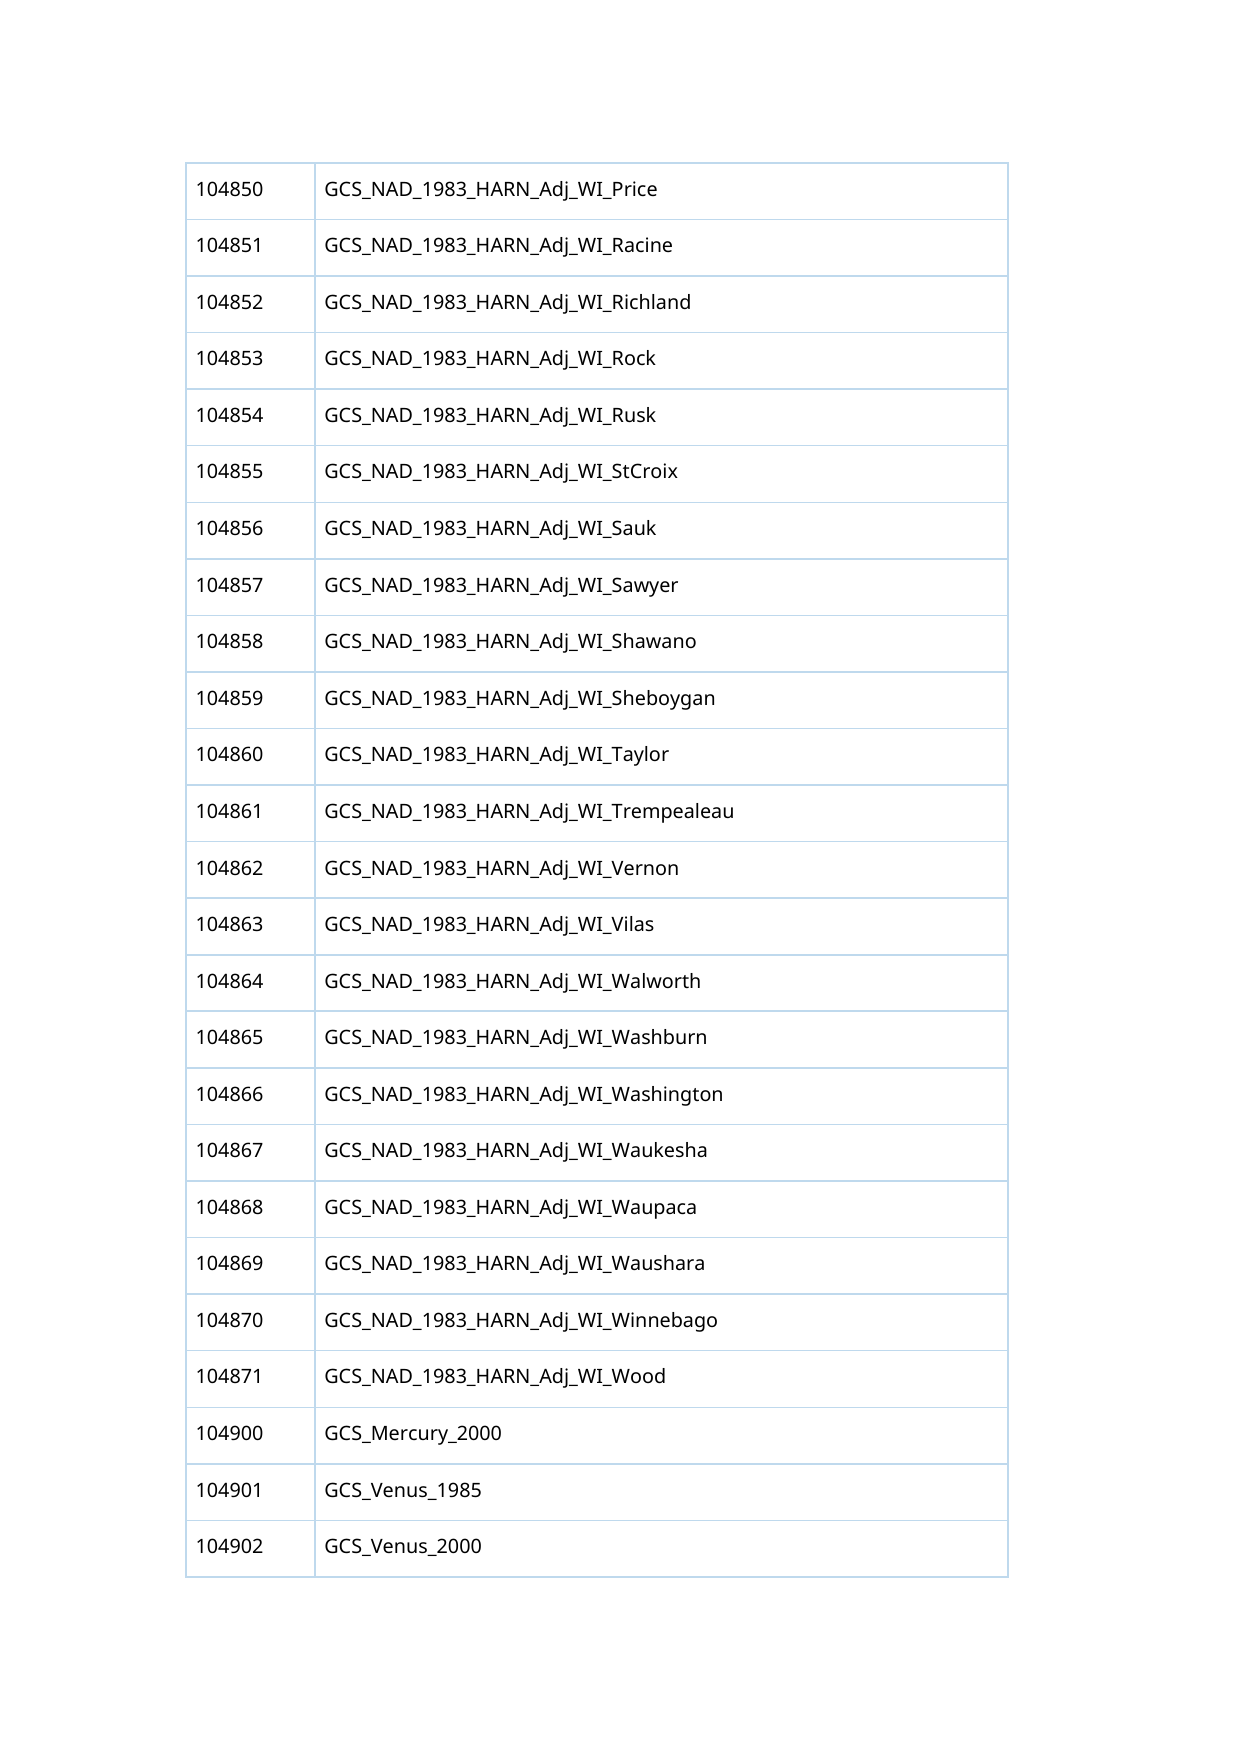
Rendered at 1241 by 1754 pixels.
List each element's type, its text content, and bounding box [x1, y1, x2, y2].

table_cell 104865 [187, 1012, 314, 1067]
table_cell 104850 [187, 164, 314, 218]
table_cell GCS_NAD_1983_HARN_Adj_WI_Washington [316, 1069, 1007, 1123]
table_cell 104862 [187, 842, 314, 897]
table_cell GCS_NAD_1983_HARN_Adj_WI_Richland [316, 277, 1007, 332]
table_cell 104863 [187, 899, 314, 954]
table_cell GCS_NAD_1983_HARN_Adj_WI_Vernon [316, 842, 1007, 897]
table_cell 104859 [187, 673, 314, 728]
table_cell 104871 [187, 1351, 314, 1406]
table_cell GCS_NAD_1983_HARN_Adj_WI_Sawyer [316, 560, 1007, 614]
table_cell 104856 [187, 503, 314, 558]
table_cell GCS_NAD_1983_HARN_Adj_WI_Rock [316, 333, 1007, 388]
table_cell GCS_NAD_1983_HARN_Adj_WI_Waupaca [316, 1182, 1007, 1237]
table_cell GCS_NAD_1983_HARN_Adj_WI_Taylor [316, 729, 1007, 784]
table_cell 104869 [187, 1238, 314, 1293]
table_cell GCS_NAD_1983_HARN_Adj_WI_Sauk [316, 503, 1007, 558]
table_cell 104851 [187, 220, 314, 275]
table_cell GCS_Venus_1985 [316, 1465, 1007, 1519]
table_cell GCS_NAD_1983_HARN_Adj_WI_Walworth [316, 956, 1007, 1010]
table_cell 104855 [187, 446, 314, 501]
table_cell 104857 [187, 560, 314, 614]
table_cell 104853 [187, 333, 314, 388]
table_cell 104860 [187, 729, 314, 784]
table_cell GCS_NAD_1983_HARN_Adj_WI_Price [316, 164, 1007, 218]
table_cell 104854 [187, 390, 314, 445]
table_cell GCS_NAD_1983_HARN_Adj_WI_Racine [316, 220, 1007, 275]
table_cell GCS_NAD_1983_HARN_Adj_WI_Vilas [316, 899, 1007, 954]
table_cell 104864 [187, 956, 314, 1010]
table_cell GCS_Venus_2000 [316, 1521, 1007, 1576]
table_cell GCS_NAD_1983_HARN_Adj_WI_Sheboygan [316, 673, 1007, 728]
table_cell 104852 [187, 277, 314, 332]
table_cell 104861 [187, 786, 314, 841]
table_cell 104858 [187, 616, 314, 671]
table_cell GCS_NAD_1983_HARN_Adj_WI_Washburn [316, 1012, 1007, 1067]
table_cell 104900 [187, 1408, 314, 1463]
table_cell GCS_NAD_1983_HARN_Adj_WI_Trempealeau [316, 786, 1007, 841]
table_cell GCS_NAD_1983_HARN_Adj_WI_StCroix [316, 446, 1007, 501]
table_cell 104866 [187, 1069, 314, 1123]
table_cell GCS_NAD_1983_HARN_Adj_WI_Winnebago [316, 1295, 1007, 1350]
table_cell 104868 [187, 1182, 314, 1237]
table_cell 104870 [187, 1295, 314, 1350]
table_cell GCS_NAD_1983_HARN_Adj_WI_Wood [316, 1351, 1007, 1406]
table_cell GCS_NAD_1983_HARN_Adj_WI_Rusk [316, 390, 1007, 445]
table_cell 104901 [187, 1465, 314, 1519]
table_cell 104867 [187, 1125, 314, 1180]
table_cell GCS_NAD_1983_HARN_Adj_WI_Waushara [316, 1238, 1007, 1293]
table_cell GCS_Mercury_2000 [316, 1408, 1007, 1463]
table_cell GCS_NAD_1983_HARN_Adj_WI_Shawano [316, 616, 1007, 671]
table_cell 104902 [187, 1521, 314, 1576]
table_cell GCS_NAD_1983_HARN_Adj_WI_Waukesha [316, 1125, 1007, 1180]
